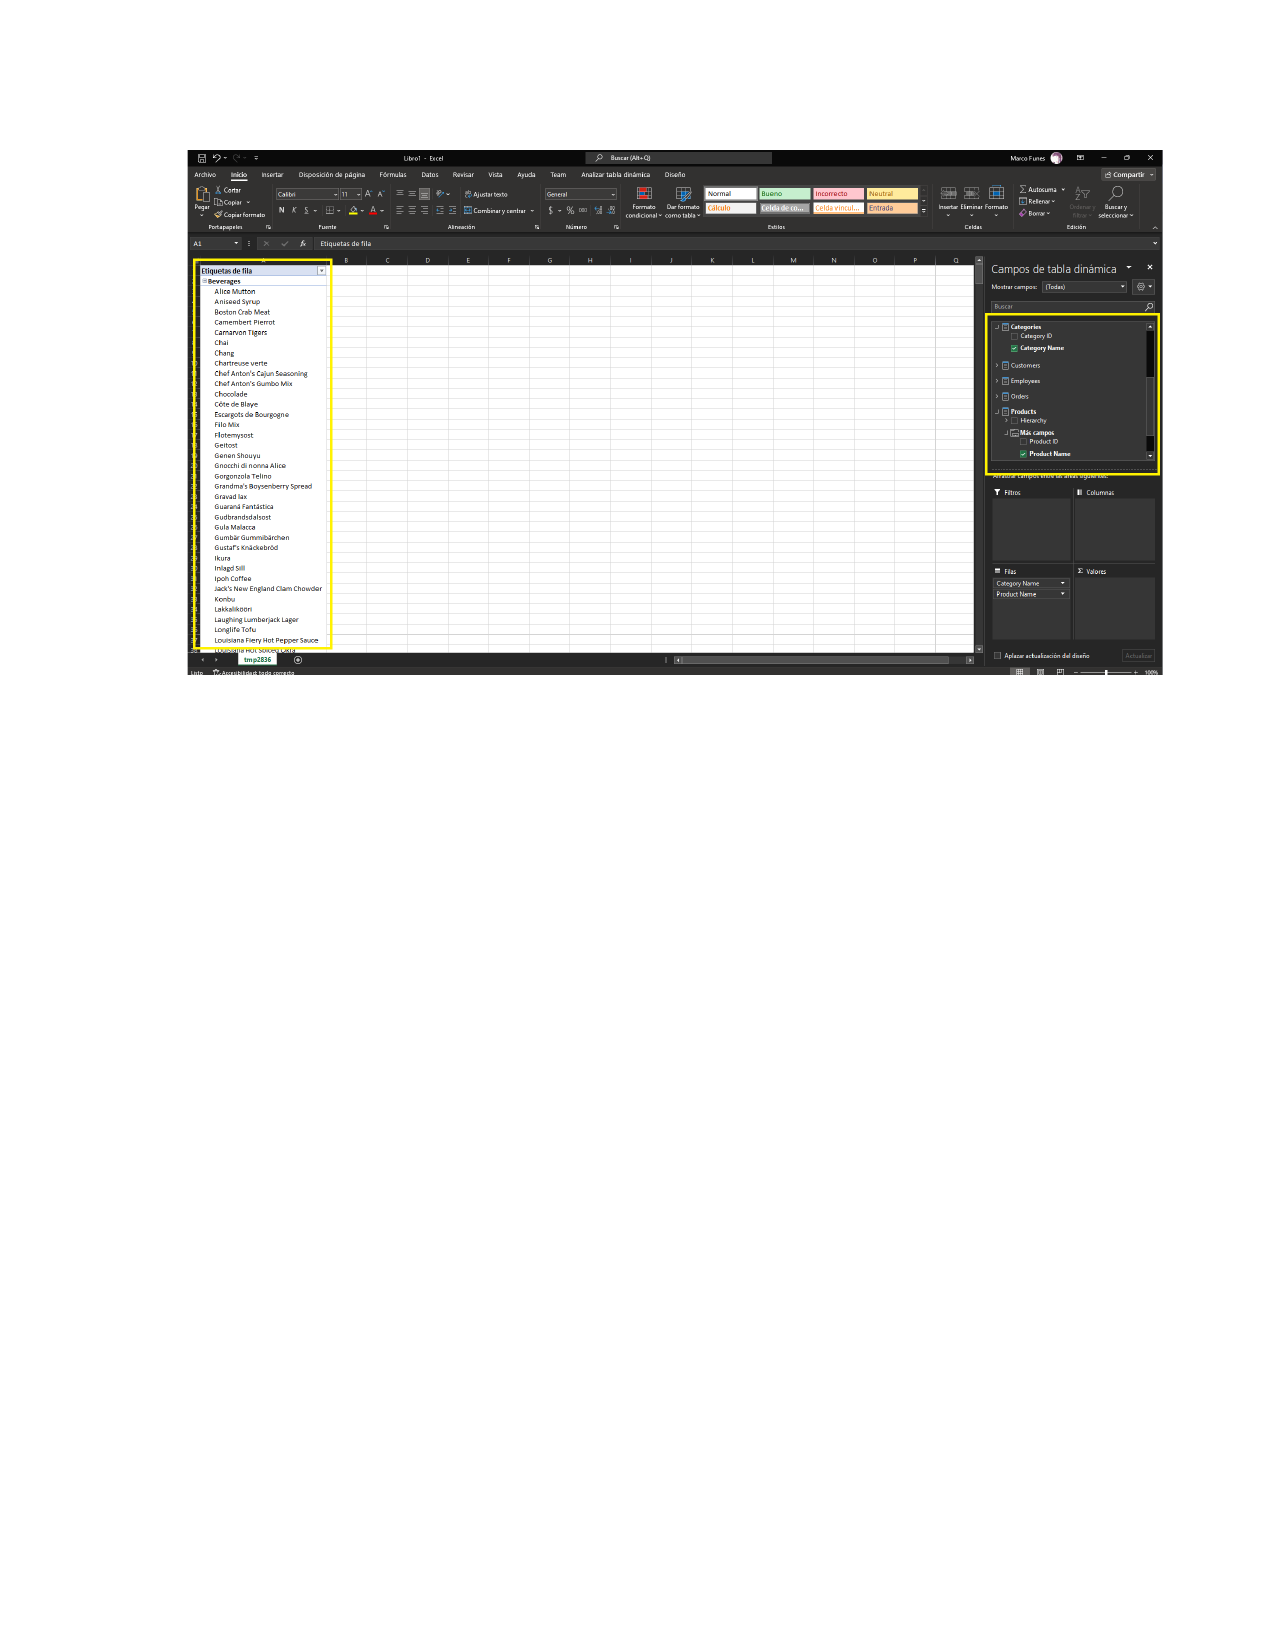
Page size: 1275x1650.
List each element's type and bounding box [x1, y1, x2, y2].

picture [187, 150, 1163, 675]
